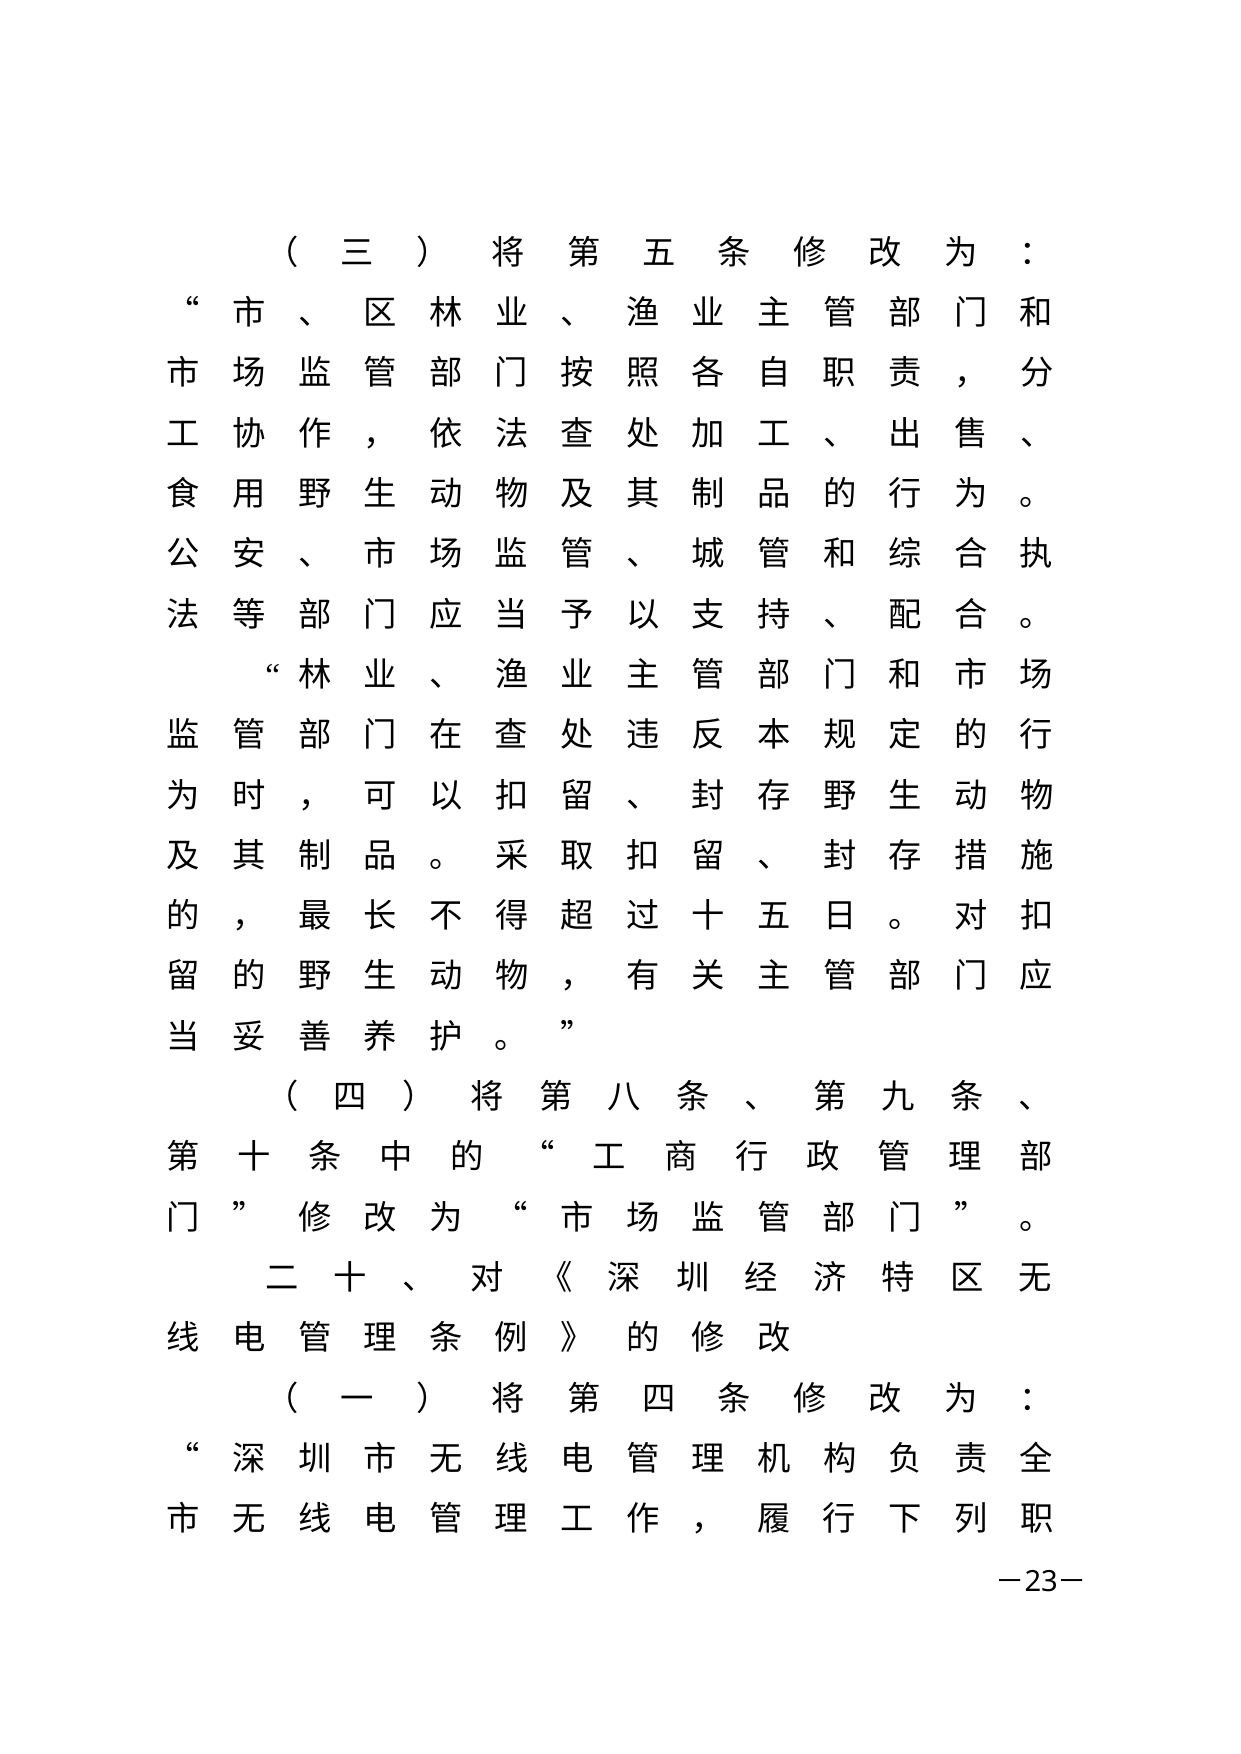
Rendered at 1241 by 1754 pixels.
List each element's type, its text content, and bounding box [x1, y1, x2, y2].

text （三）将第五条修改为：“市、区林业、渔业主管部门和市场监管部门按照各自职责，分工协作，依法查处加工、出售、食用野生动物及其制品的行为。公安、市场监管、城管和综合执法等部门应当予以支持、配合。 [167, 219, 1085, 642]
text （一）将第四条修改为：“深圳市无线电管理机构负责全市无线电管理工作，履行下列职责： [167, 1365, 1085, 1546]
text “林业、渔业主管部门和市场监管部门在查处违反本规定的行为时，可以扣留、封存野生动物及其制品。采取扣留、封存措施的，最长不得超过十五日。对扣留的野生动物，有关主管部门应当妥善养护。” [167, 642, 1085, 1064]
list 二十、对《深圳经济特区无线电管理条例》的修改 [167, 1245, 1085, 1365]
text （四）将第八条、第九条、第十条中的“工商行政管理部门”修改为“市场监管部门”。 [167, 1064, 1085, 1245]
